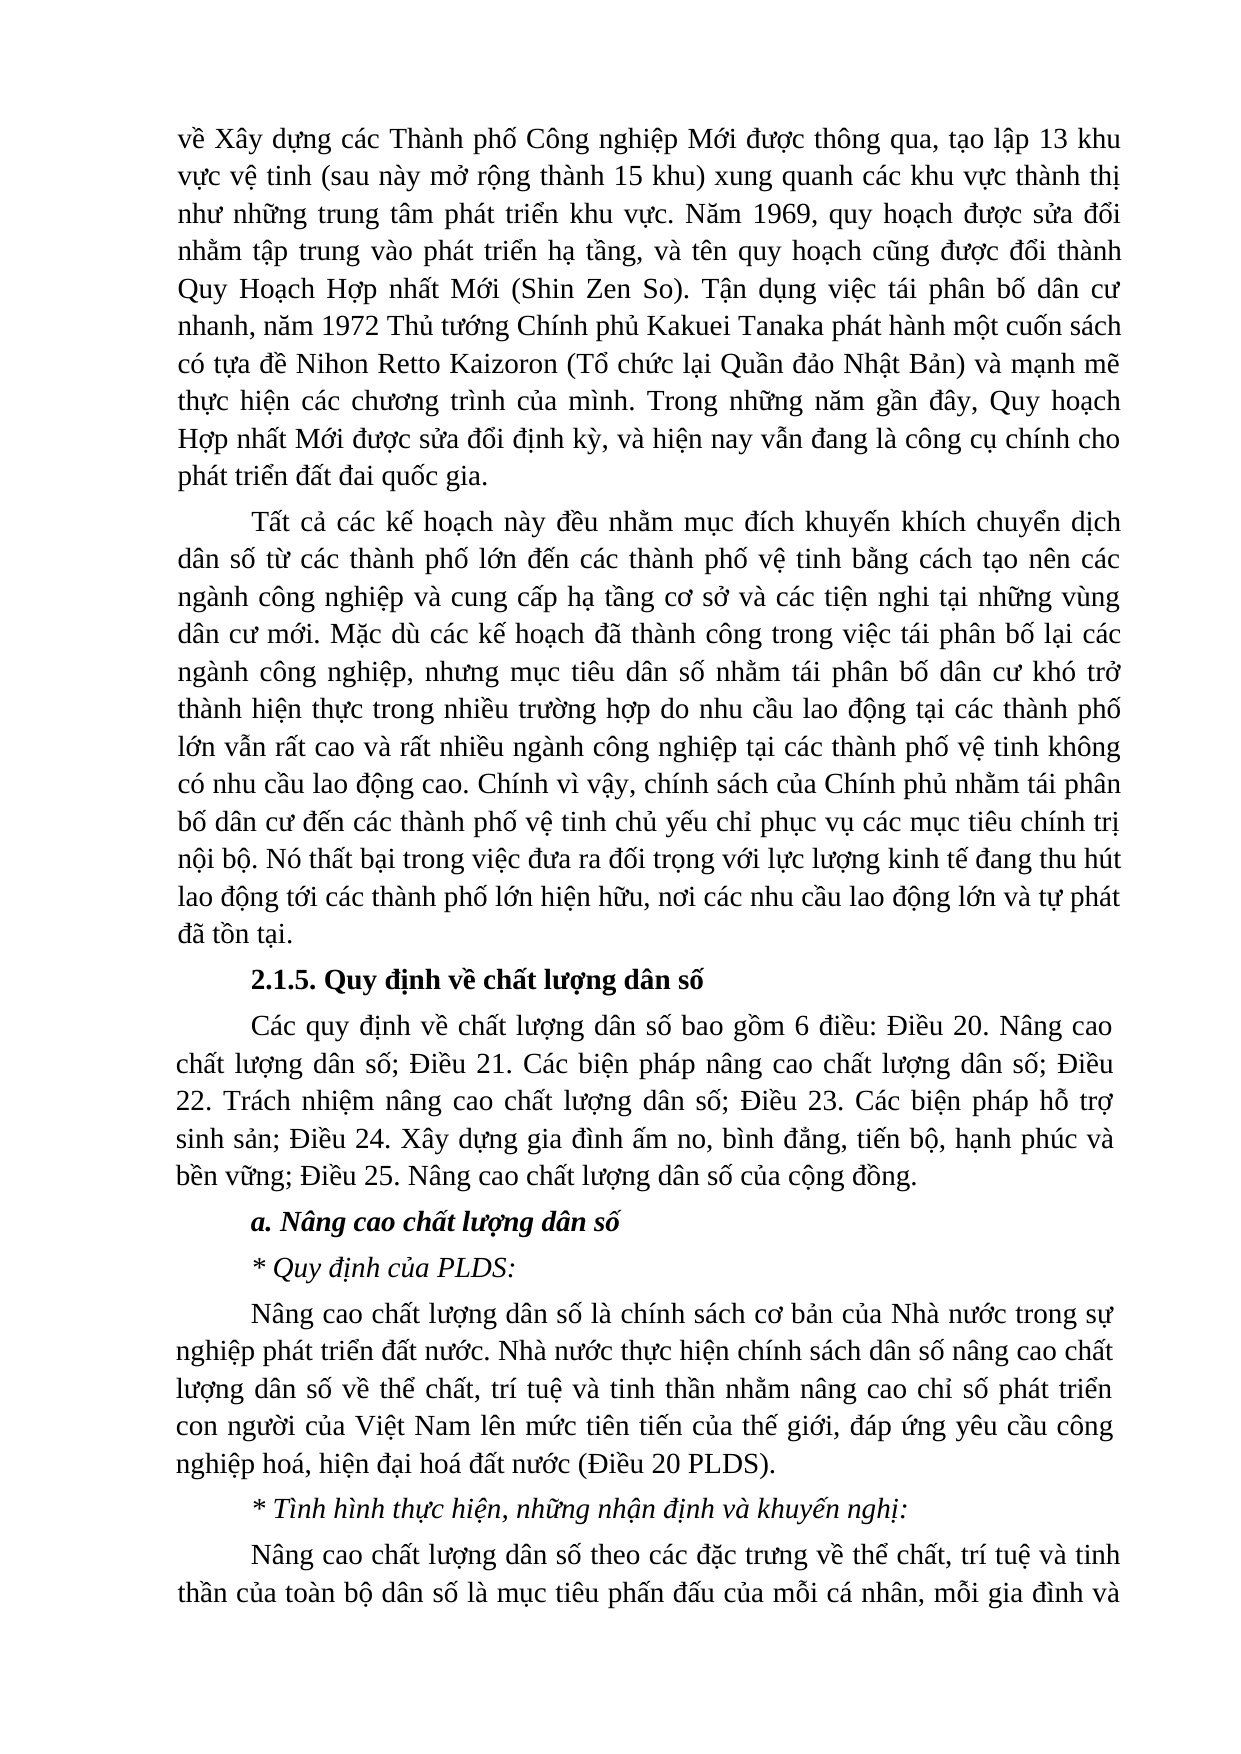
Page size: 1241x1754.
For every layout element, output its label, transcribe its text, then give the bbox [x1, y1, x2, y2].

text Nâng cao chất lượng dân số là chính sách cơ bản của Nhà nước trong sự nghiệp phát triển đất nước. Nhà nước thực hiện chính sách dân số nâng cao chất lượng dân số về thể chất, trí tuệ và tinh thần nhằm nâng cao chỉ số phát triển con người của Việt Nam lên mức tiên tiến của thế giới, đáp ứng yêu cầu công nghiệp hoá, hiện đại hoá đất nước (Điều 20 PLDS). [176, 1293, 1114, 1481]
text * Tình hình thực hiện, những nhận định và khuyến nghị: [251, 1489, 1114, 1526]
subtitle 2.1.5. Quy định về chất lượng dân số [251, 960, 1122, 997]
text * Quy định của PLDS: [176, 1247, 1114, 1285]
text Các quy định về chất lượng dân số bao gồm 6 điều: Điều 20. Nâng cao chất lượng dân số; Điều 21. Các biện pháp nâng cao chất lượng dân số; Điều 22. Trách nhiệm nâng cao chất lượng dân số; Điều 23. Các biện pháp hỗ trợ sinh sản; Điều 24. Xây dựng gia đình ấm no, bình đẳng, tiến bộ, hạnh phúc và bền vững; Điều 25. Nâng cao chất lượng dân số của cộng đồng. [176, 1006, 1114, 1193]
text a. Nâng cao chất lượng dân số [176, 1201, 1114, 1239]
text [177, 118, 1122, 493]
text Tất cả các kế hoạch này đều nhằm mục đích khuyến khích chuyển dịch dân số từ các thành phố lớn đến các thành phố vệ tinh bằng cách tạo nên các ngành công nghiệp và cung cấp hạ tầng cơ sở và các tiện nghi tại những vùng dân cư mới. Mặc dù các kế hoạch đã thành công trong việc tái phân bố lại các ngành công nghiệp, nhưng mục tiêu dân số nhằm tái phân bố dân cư khó trở thành hiện thực trong nhiều trường hợp do nhu cầu lao động tại các thành phố lớn vẫn rất cao và rất nhiều ngành công nghiệp tại các thành phố vệ tinh không có nhu cầu lao động cao. Chính vì vậy, chính sách của Chính phủ nhằm tái phân bố dân cư đến các thành phố vệ tinh chủ yếu chỉ phục vụ các mục tiêu chính trị nội bộ. Nó thất bại trong việc đưa ra đối trọng với lực lượng kinh tế đang thu hút lao động tới các thành phố lớn hiện hữu, nơi các nhu cầu lao động lớn và tự phát đã tồn tại. [177, 501, 1122, 951]
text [177, 1535, 1122, 1610]
